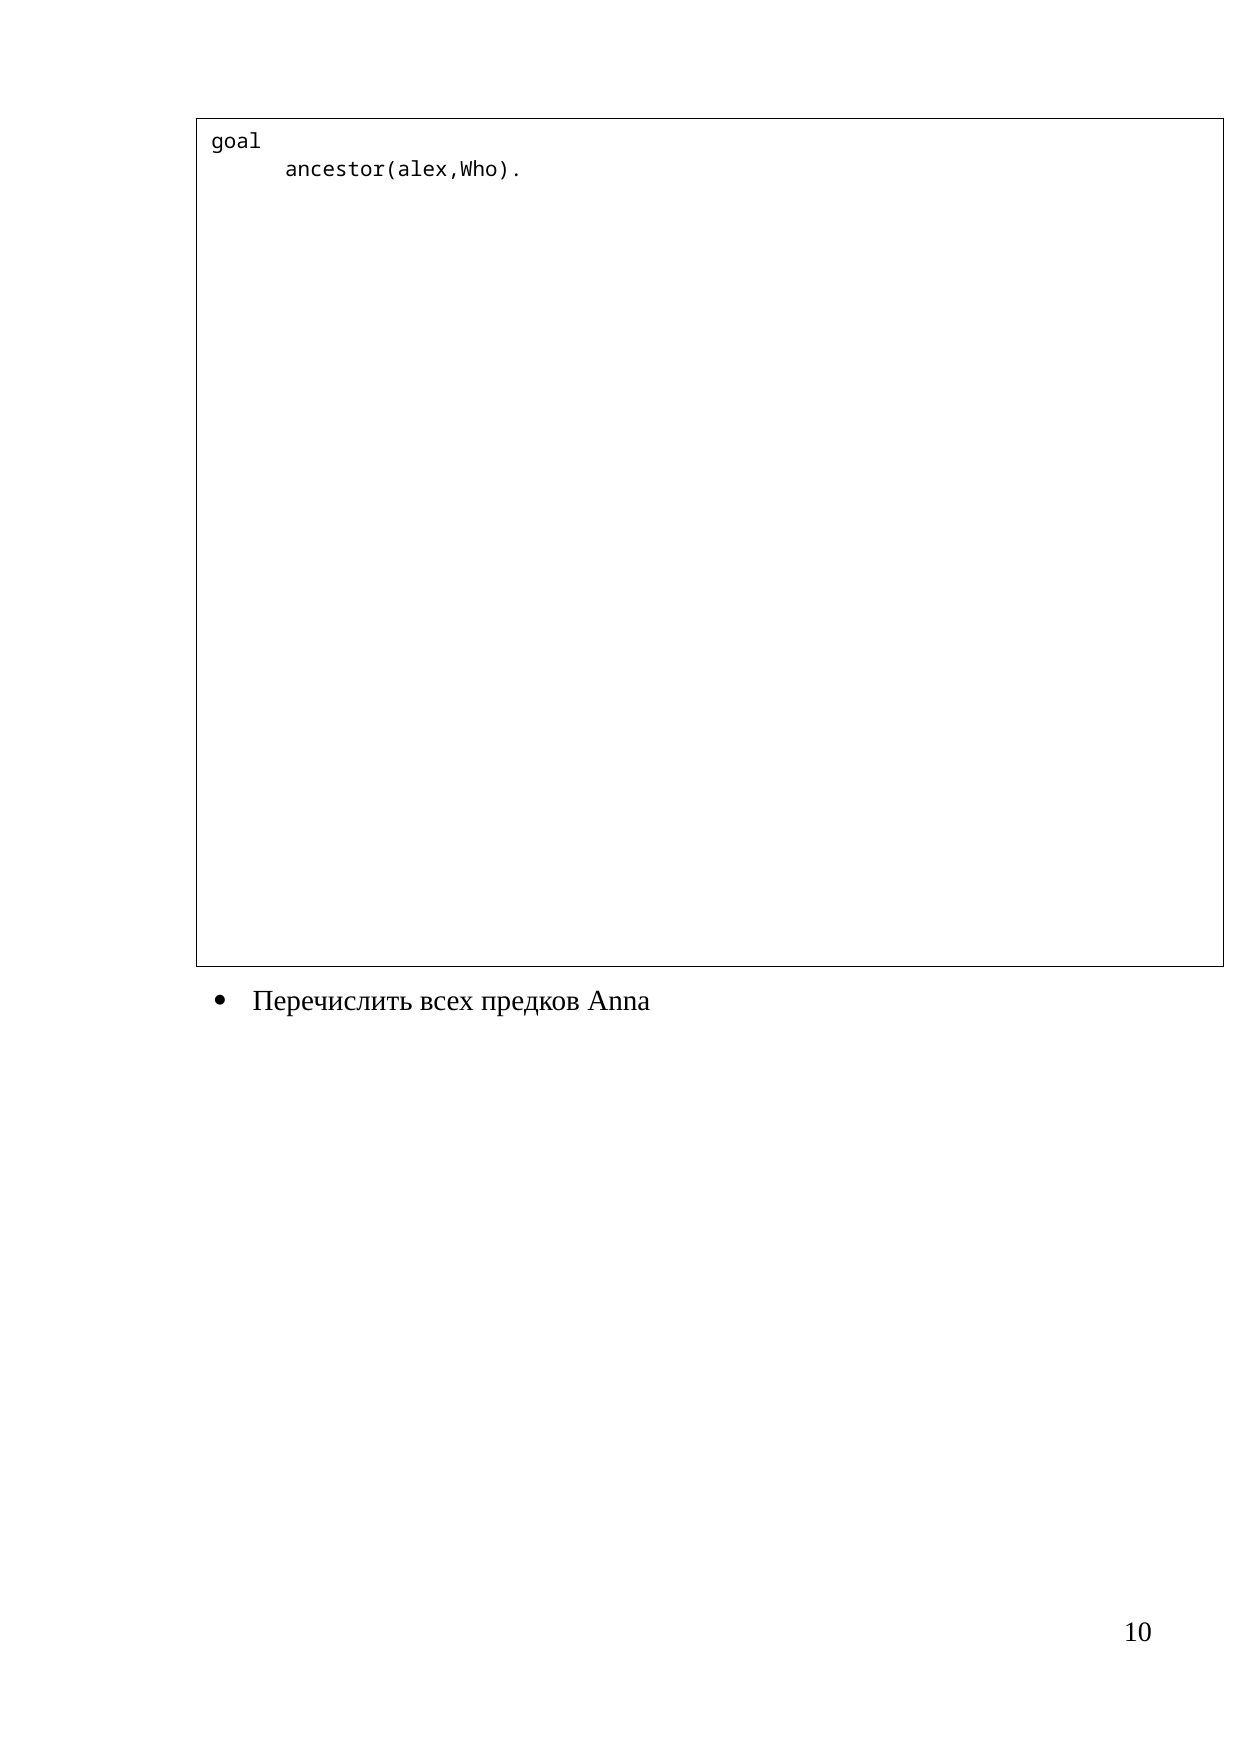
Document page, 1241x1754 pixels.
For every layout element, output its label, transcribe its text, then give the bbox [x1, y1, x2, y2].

list Перечислить всех предков Anna [215, 983, 1152, 1017]
